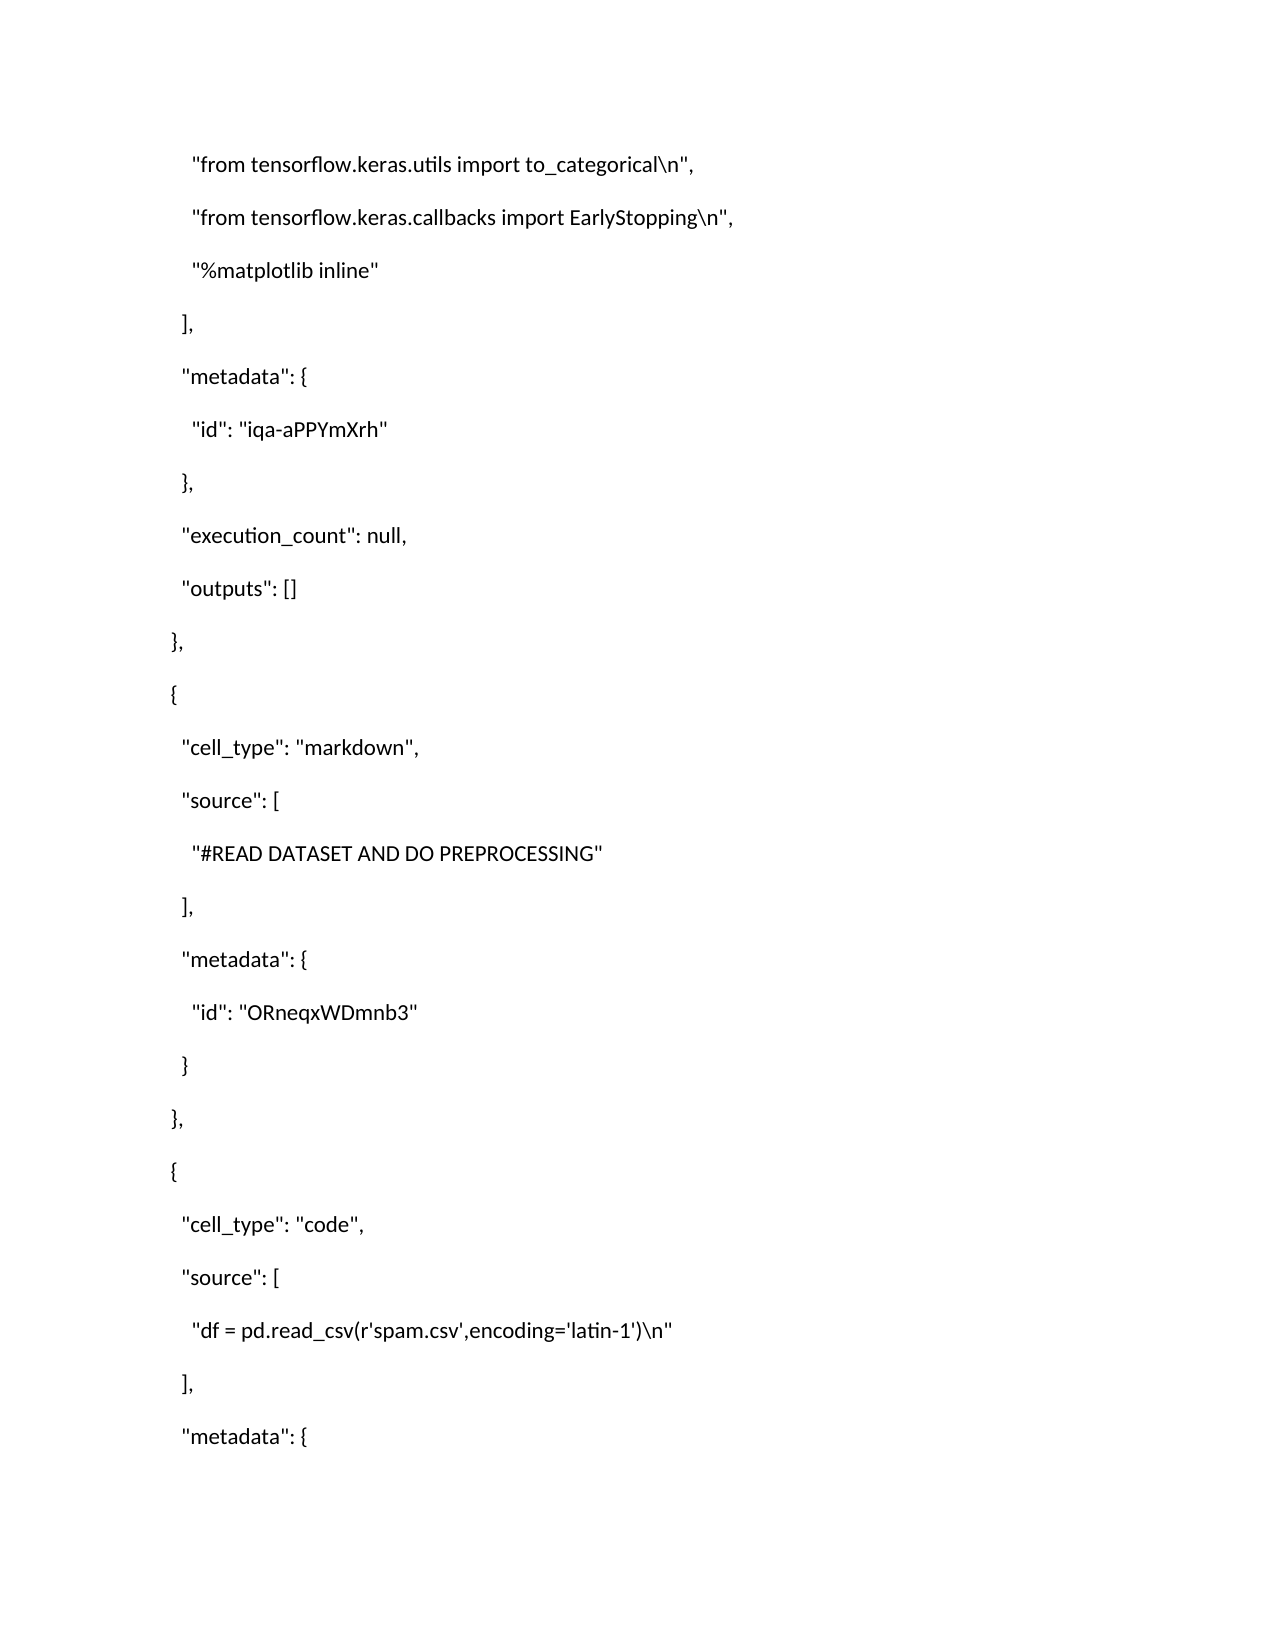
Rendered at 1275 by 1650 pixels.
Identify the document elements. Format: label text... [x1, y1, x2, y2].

text "metadata": { [150, 1422, 1125, 1451]
text }, [150, 1104, 1125, 1132]
text "id": "ORneqxWDmnb3" [150, 998, 1125, 1026]
text "#READ DATASET AND DO PREPROCESSING" [150, 839, 1125, 867]
text "id": "iqa-aPPYmXrh" [150, 415, 1125, 443]
text "outputs": [] [150, 574, 1125, 602]
text "cell_type": "code", [150, 1210, 1125, 1238]
text "from tensorflow.keras.callbacks import EarlyStopping\n", [150, 203, 1125, 231]
text "%matplotlib inline" [150, 256, 1125, 284]
text ], [150, 309, 1125, 337]
text }, [150, 468, 1125, 496]
text { [150, 680, 1125, 708]
text }, [150, 627, 1125, 655]
text "metadata": { [150, 945, 1125, 973]
text "from tensorflow.keras.utils import to_categorical\n", [150, 150, 1125, 178]
text ], [150, 1369, 1125, 1397]
text { [150, 1157, 1125, 1185]
text "source": [ [150, 1263, 1125, 1291]
text } [150, 1051, 1125, 1079]
text "execution_count": null, [150, 521, 1125, 549]
text "source": [ [150, 786, 1125, 814]
text ], [150, 892, 1125, 920]
text "cell_type": "markdown", [150, 733, 1125, 761]
text "metadata": { [150, 362, 1125, 390]
text "df = pd.read_csv(r'spam.csv',encoding='latin-1')\n" [150, 1316, 1125, 1344]
